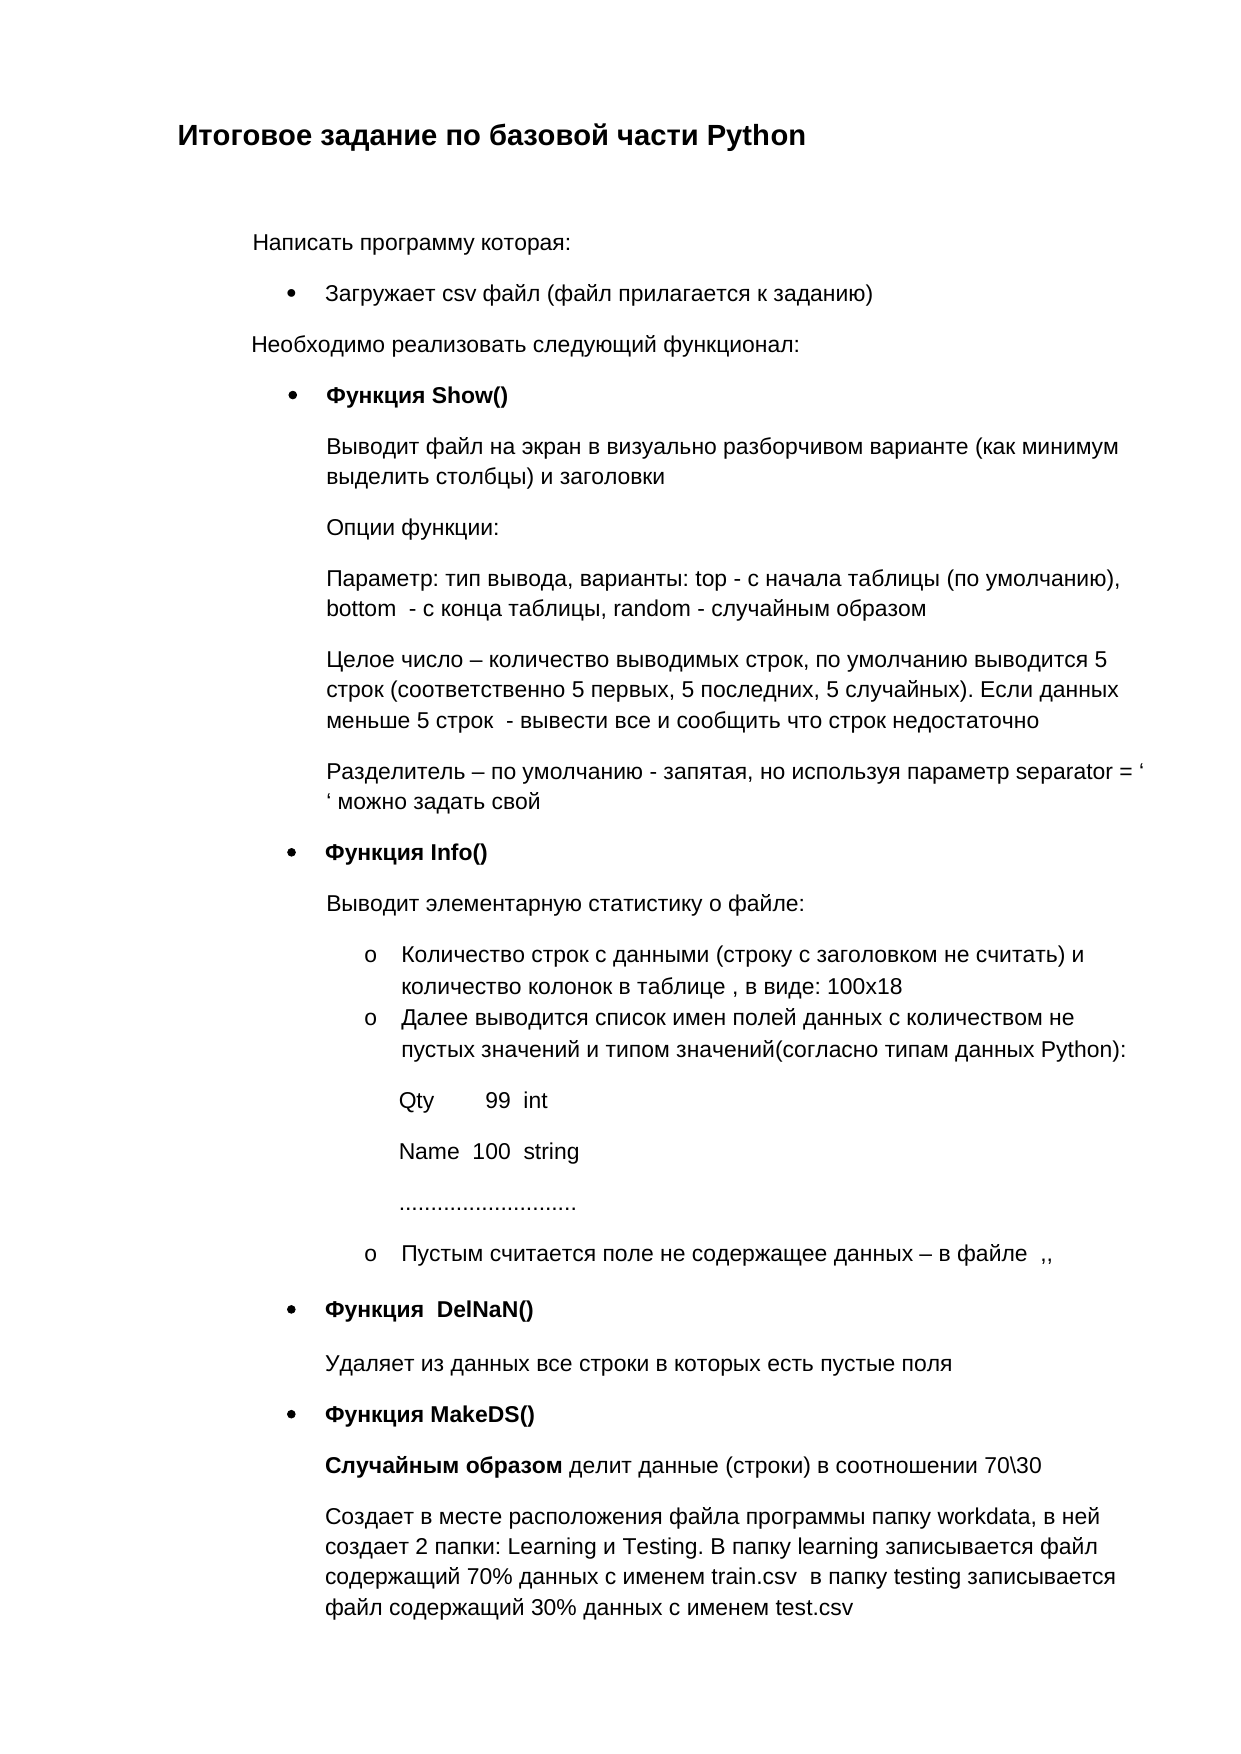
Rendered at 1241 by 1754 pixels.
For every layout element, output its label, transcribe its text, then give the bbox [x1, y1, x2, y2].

text Итоговое задание по базовой части Python [177, 118, 1152, 152]
text Опции функции: [326, 514, 1152, 540]
list Количество строк с данными (строку с заголовком не считать) и количество колонок в таблице , в виде: 100х18 [363, 941, 1152, 999]
text Выводит файл на экран в визуально разборчивом варианте (как минимум выделить столбцы) и заголовки [326, 433, 1152, 489]
text ............................ [326, 1189, 1152, 1215]
list Функция Show() [289, 382, 1152, 408]
text Написать программу которая: [252, 228, 1152, 255]
text Name 100 string [326, 1138, 1152, 1164]
text Удаляет из данных все строки в которых есть пустые поля [325, 1350, 1152, 1376]
list Функция Info() [287, 839, 1152, 865]
text Создает в месте расположения файла программы папку workdata, в ней создает 2 папки: Learning и Testing. В папку learning записывается файл содержащий 70% данных с именем train.csv в папку testing записывается файл содержащий 30% данных с именем test.csv [325, 1503, 1152, 1620]
list Пустым считается поле не содержащее данных – в файле ,, [363, 1240, 1152, 1268]
list Функция DelNaN() [287, 1296, 1152, 1322]
list Загружает csv файл (файл прилагается к заданию) [287, 279, 1152, 306]
text Разделитель – по умолчанию - запятая, но используя параметр separator = ‘ ‘ можно задать свой [326, 758, 1152, 814]
text Целое число – количество выводимых строк, по умолчанию выводится 5 строк (соответственно 5 первых, 5 последних, 5 случайных). Если данных меньше 5 строк - вывести все и сообщить что строк недостаточно [326, 646, 1152, 733]
text Случайным образом делит данные (строки) в соотношении 70\30 [325, 1452, 1152, 1478]
text Необходимо реализовать следующий функционал: [177, 331, 1152, 357]
text Выводит элементарную статистику о файле: [326, 890, 1152, 916]
text Параметр: тип вывода, варианты: top - с начала таблицы (по умолчанию), bottom - с конца таблицы, random - случайным образом [326, 565, 1152, 622]
text Qty 99 int [326, 1087, 1152, 1113]
list Далее выводится список имен полей данных с количеством не пустых значений и типом значений(согласно типам данных Python): [363, 1003, 1152, 1062]
list Функция MakeDS() [287, 1401, 1152, 1427]
